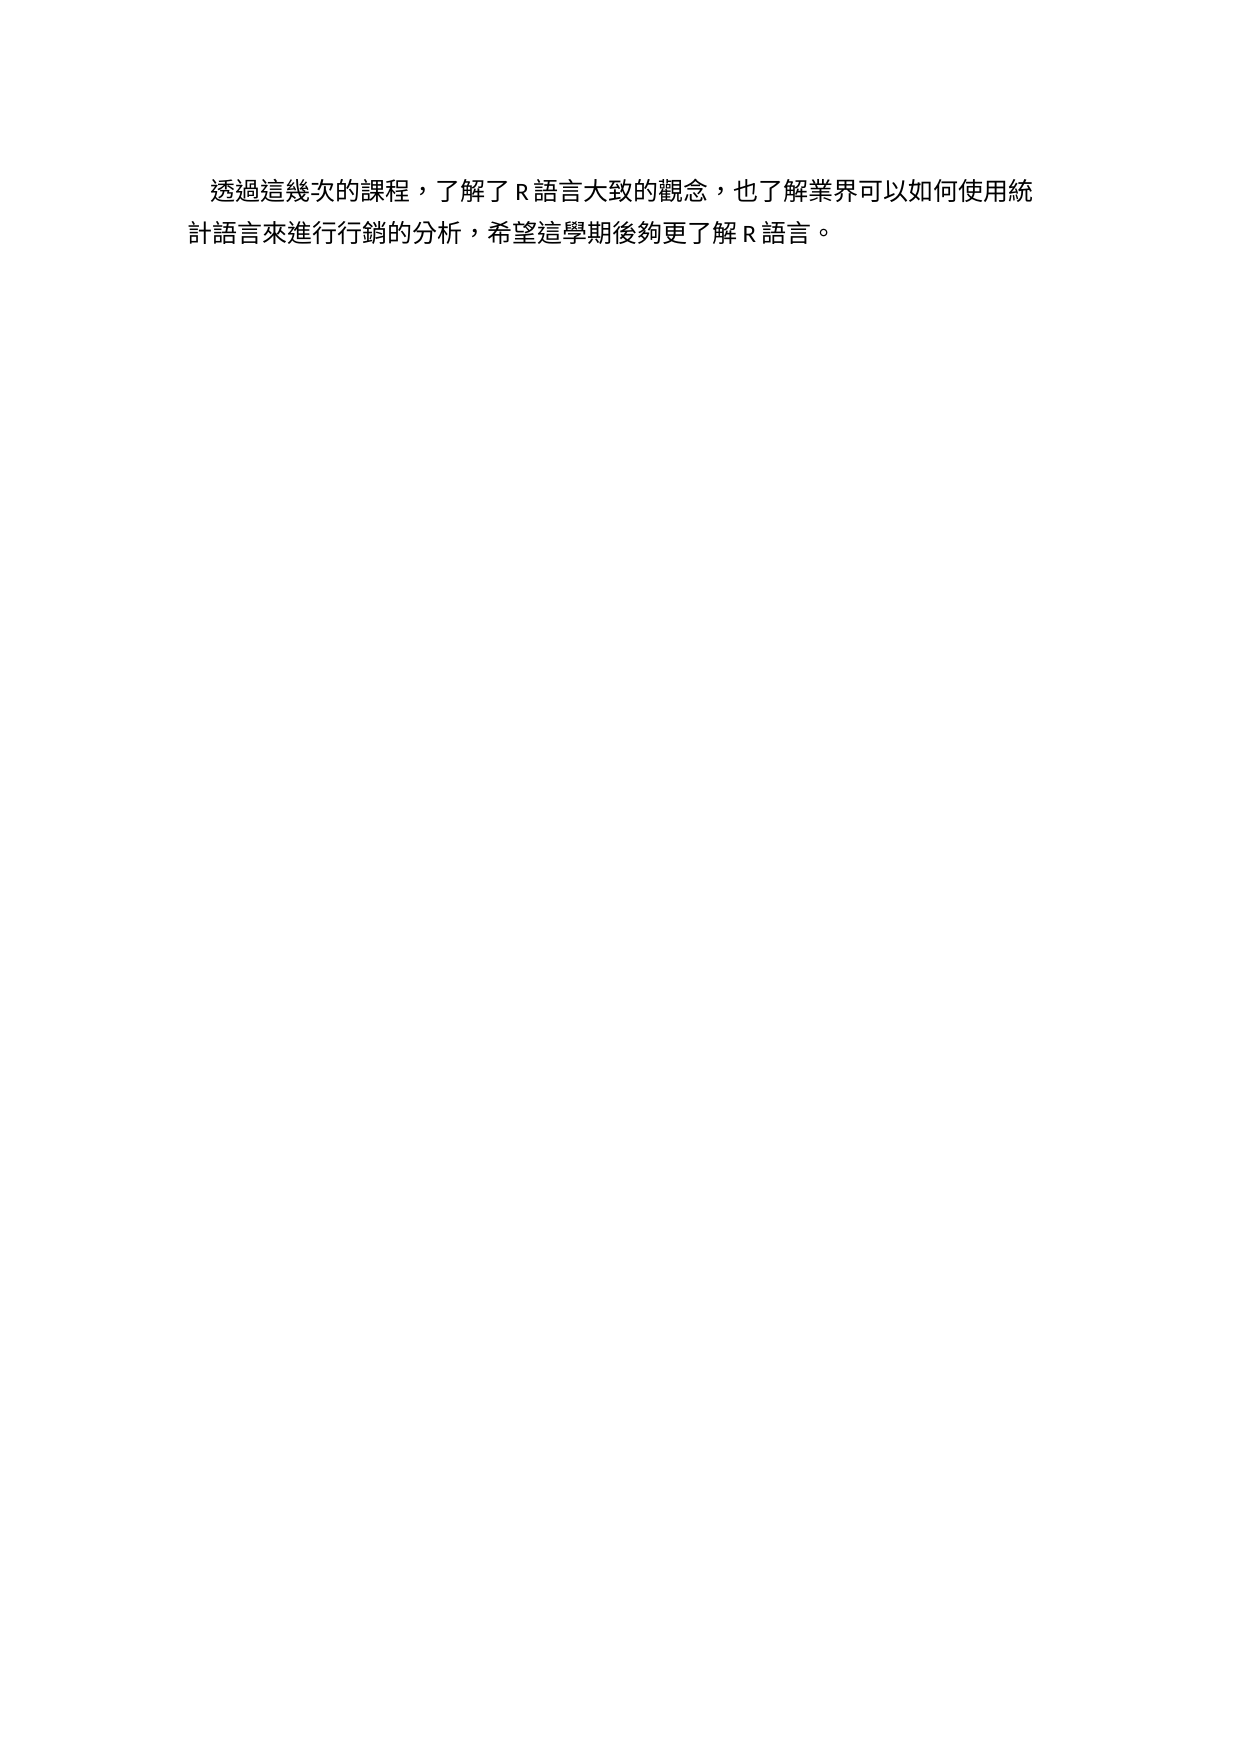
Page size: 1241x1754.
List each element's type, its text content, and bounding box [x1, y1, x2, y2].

text 透過這幾次的課程，了解了R語言大致的觀念，也了解業界可以如何使用統計語言來進行行銷的分析，希望這學期後夠更了解R語言。 [187, 169, 1053, 252]
